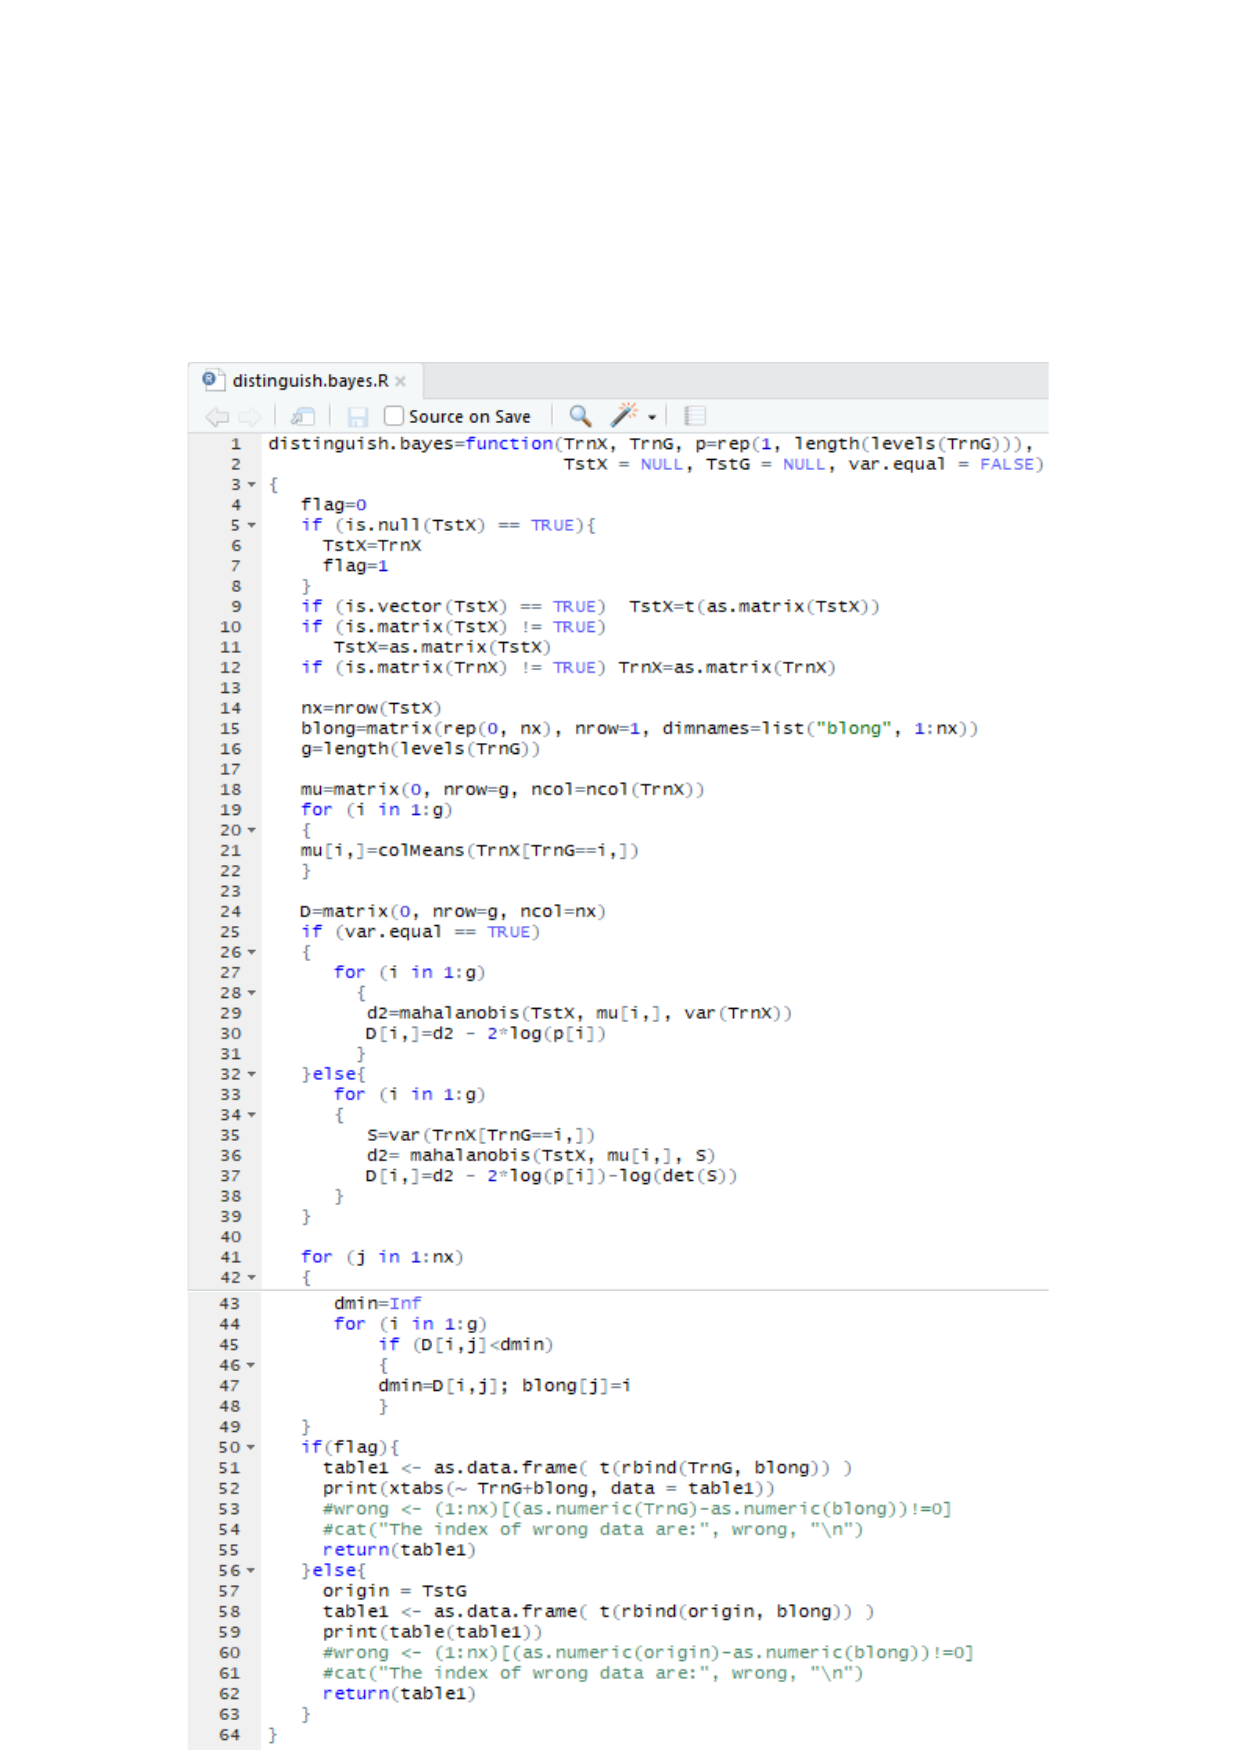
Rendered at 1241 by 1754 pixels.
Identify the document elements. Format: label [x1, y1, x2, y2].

picture [187, 1292, 979, 1750]
picture [187, 362, 1049, 1291]
